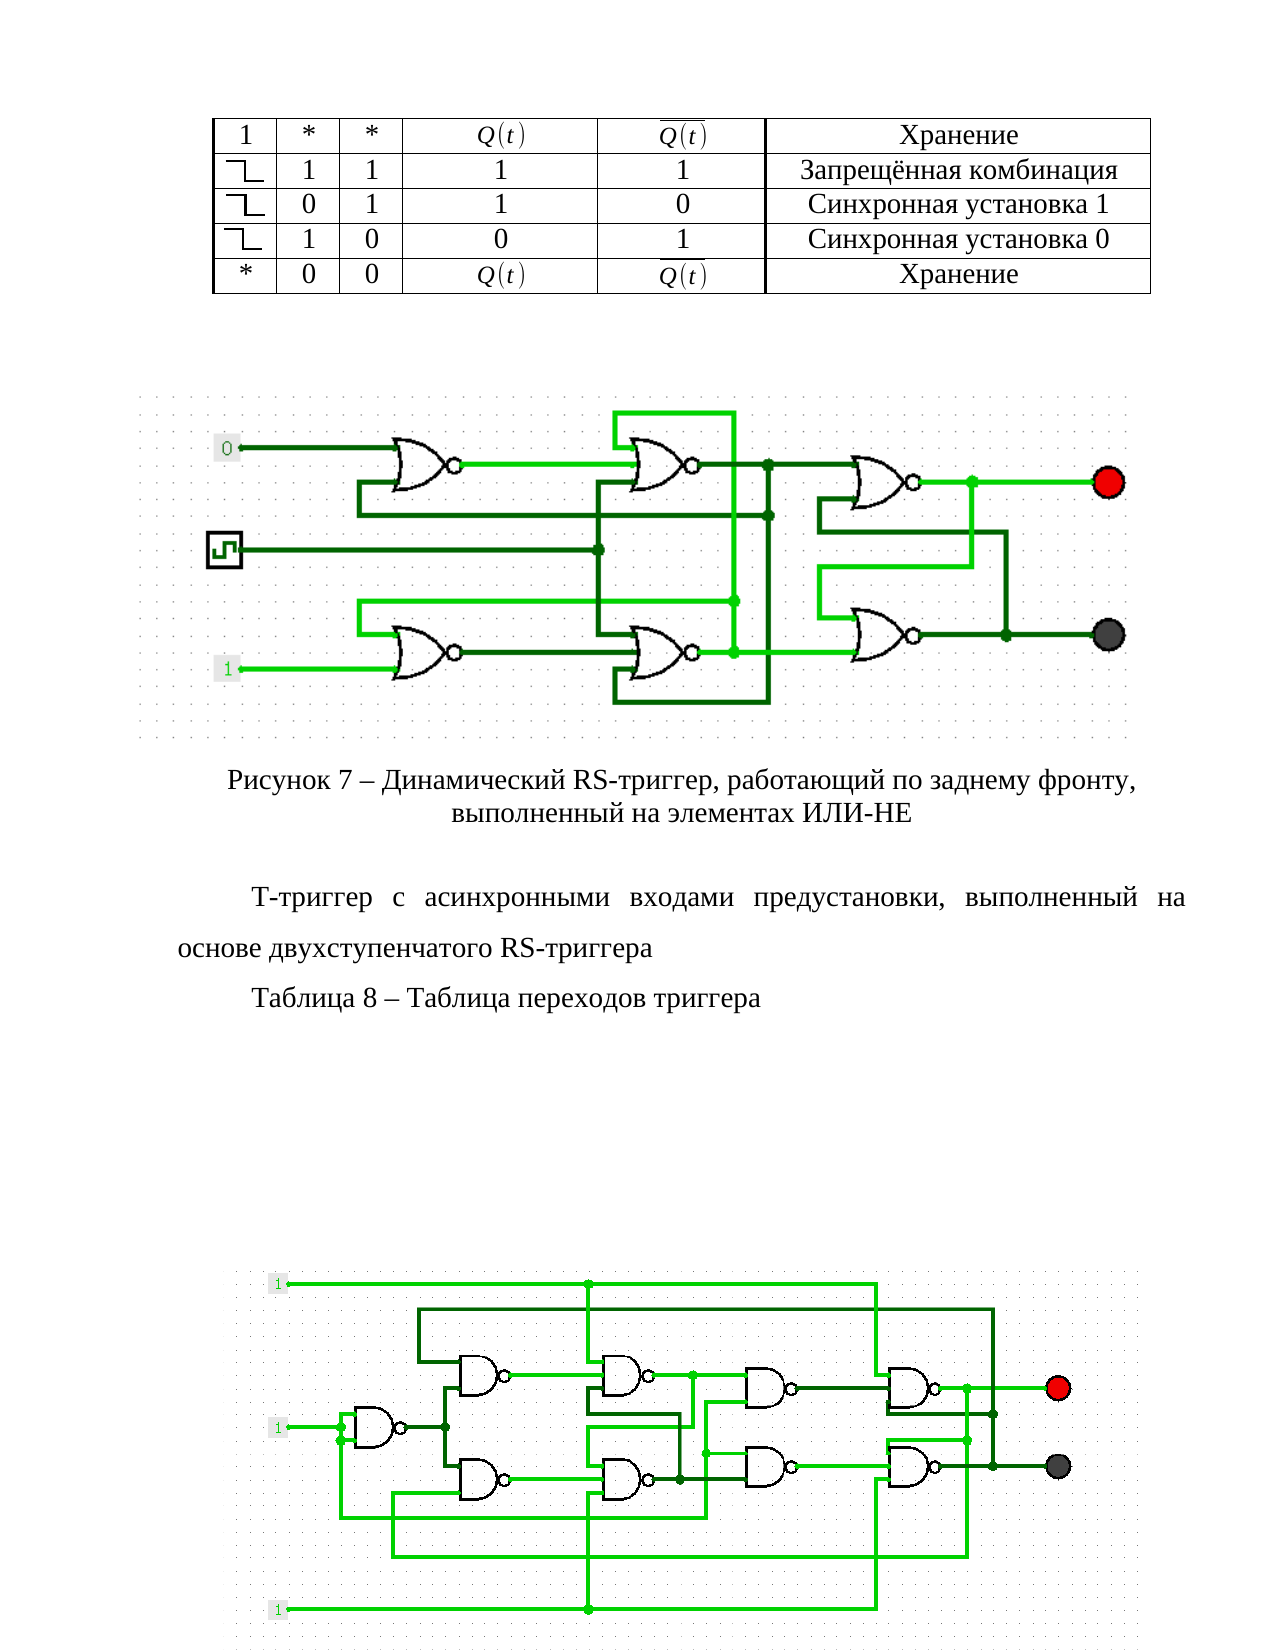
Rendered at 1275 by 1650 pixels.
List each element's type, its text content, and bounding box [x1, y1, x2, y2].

table_cell [215, 224, 276, 258]
table_cell [598, 259, 764, 293]
table_cell [598, 119, 764, 153]
table_cell 1 [598, 154, 764, 188]
table_cell 0 [340, 259, 402, 293]
table_cell Хранение [767, 119, 1150, 153]
picture [132, 394, 1143, 746]
table_cell 0 [598, 189, 764, 223]
table_cell Хранение [767, 259, 1150, 293]
table_cell * [340, 119, 402, 153]
table_cell 0 [277, 259, 339, 293]
table_cell Синхронная установка 1 [767, 189, 1150, 223]
table_cell [215, 154, 276, 188]
text Т-триггер с асинхронными входами предустановки, выполненный на основе двухступенчатого RS-триггера [177, 879, 1186, 963]
table_cell [215, 189, 276, 223]
table_cell 1 [340, 154, 402, 188]
table_cell 1 [340, 189, 402, 223]
table_cell 1 [277, 154, 339, 188]
table_cell [403, 119, 597, 153]
table_cell 1 [277, 224, 339, 258]
table_cell 1 [403, 189, 597, 223]
table_cell [403, 259, 597, 293]
table_cell 1 [403, 154, 597, 188]
table_cell 0 [403, 224, 597, 258]
picture [223, 1259, 1140, 1650]
table_cell 0 [340, 224, 402, 258]
table_cell * [215, 259, 276, 293]
table_cell 0 [277, 189, 339, 223]
table_cell 1 [598, 224, 764, 258]
table_cell Запрещённая комбинация [767, 154, 1150, 188]
table_cell 1 [215, 119, 276, 153]
table_cell * [277, 119, 339, 153]
text Таблица 8 – Таблица переходов триггера [177, 980, 1186, 1013]
table_cell Синхронная установка 0 [767, 224, 1150, 258]
